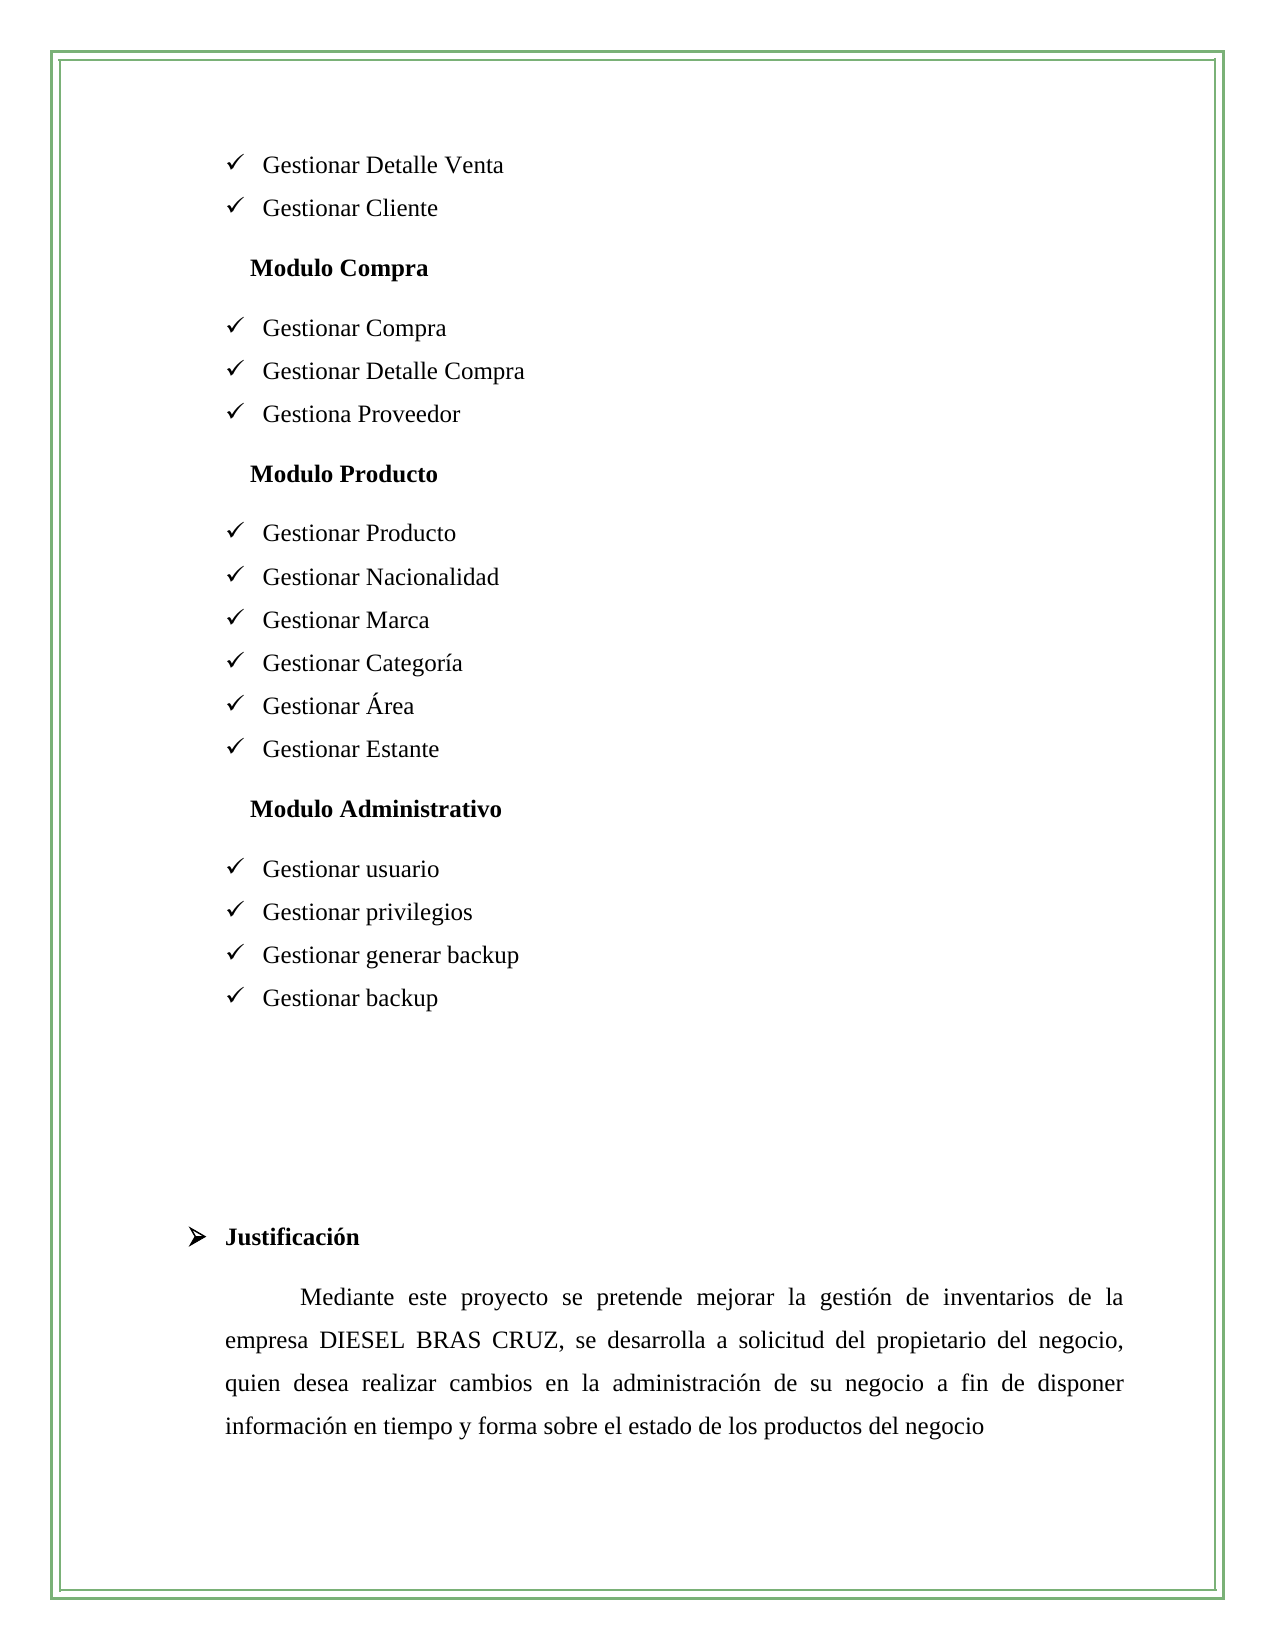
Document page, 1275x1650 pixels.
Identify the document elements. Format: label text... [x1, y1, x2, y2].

list Gestionar Marca [225, 605, 1125, 633]
list Gestionar Detalle Venta [225, 150, 1125, 179]
text Mediante este proyecto se pretende mejorar la gestión de inventarios de la empresa DIESEL BRAS CRUZ, se desarrolla a solicitud del propietario del negocio, quien desea realizar cambios en la administración de su negocio a fin de disponer información en tiempo y forma sobre el estado de los productos del negocio [225, 1282, 1125, 1440]
list Gestionar Producto [225, 518, 1125, 547]
text Modulo Administrativo [150, 794, 1125, 823]
list Gestionar usuario [225, 854, 1125, 882]
list Gestionar Estante [225, 734, 1125, 763]
list Justificación [187, 1222, 1125, 1251]
list Gestionar Compra [225, 313, 1125, 341]
list Gestionar Nacionalidad [225, 562, 1125, 590]
list Gestionar backup [225, 983, 1125, 1012]
list Gestionar Detalle Compra [225, 356, 1125, 384]
text Modulo Producto [150, 459, 1125, 487]
list Gestiona Proveedor [225, 399, 1125, 428]
text Modulo Compra [150, 253, 1125, 282]
list Gestionar privilegios [225, 897, 1125, 926]
list Gestionar Área [225, 691, 1125, 720]
list Gestionar Cliente [225, 193, 1125, 222]
list Gestionar generar backup [225, 940, 1125, 969]
list Gestionar Categoría [225, 648, 1125, 677]
